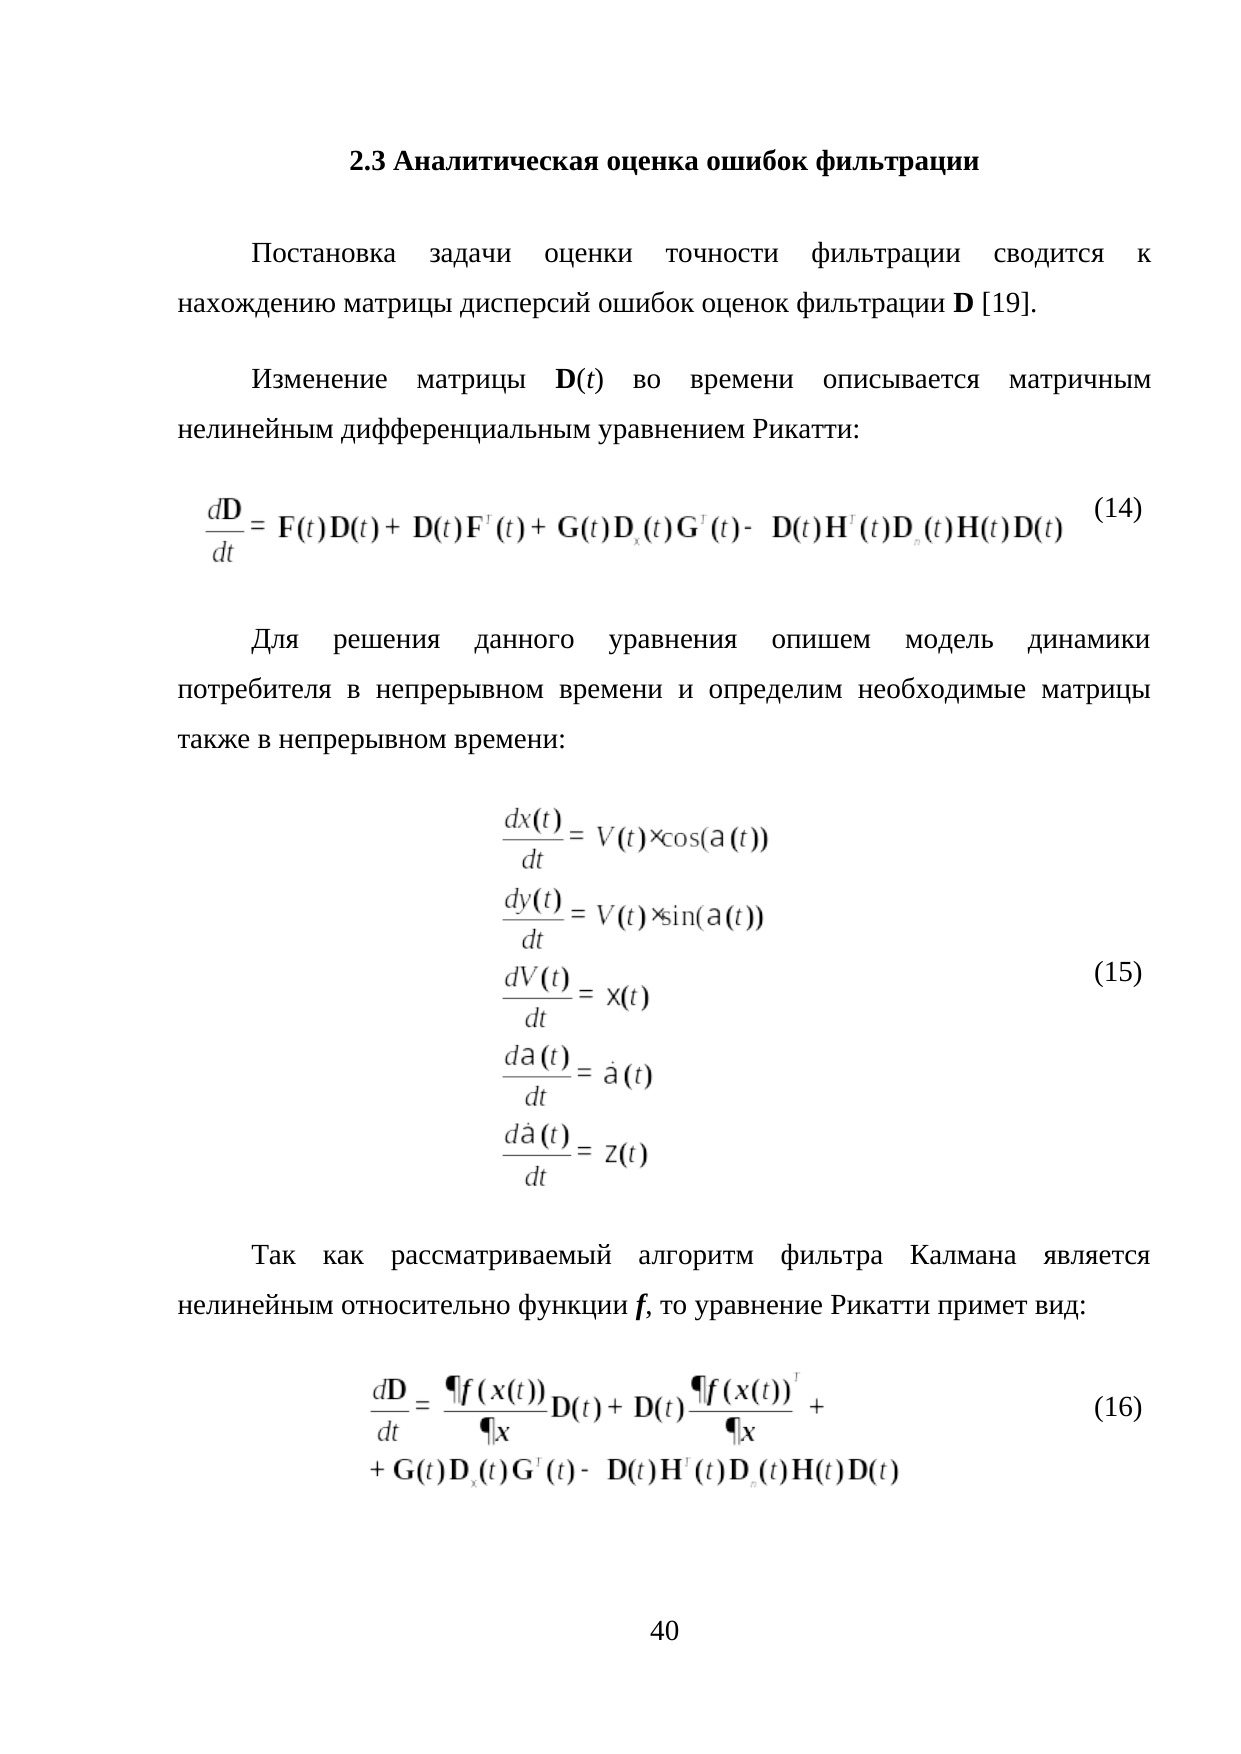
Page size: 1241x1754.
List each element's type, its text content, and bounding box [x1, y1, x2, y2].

text Изменение матрицы D(t) во времени описывается матричным нелинейным дифференциальным уравнением Рикатти: [177, 361, 1152, 445]
table_header [1092, 1342, 1152, 1516]
text Для решения данного уравнения опишем модель динамики потребителя в непрерывном времени и определим необходимые матрицы также в непрерывном времени: [177, 621, 1152, 755]
text Так как рассматриваемый алгоритм фильтра Калмана является нелинейным относительно функции f, то уравнение Рикатти примет вид: [177, 1237, 1152, 1321]
table_header [1092, 776, 1151, 1212]
table_header [177, 1342, 1092, 1516]
subtitle 2.3 Аналитическая оценка ошибок фильтрации [177, 143, 1152, 177]
table_header [1092, 466, 1151, 596]
text Постановка задачи оценки точности фильтрации сводится к нахождению матрицы дисперсий ошибок оценок фильтрации D [19]. [177, 235, 1152, 319]
table_header [177, 466, 1092, 596]
table_header [177, 776, 1092, 1212]
